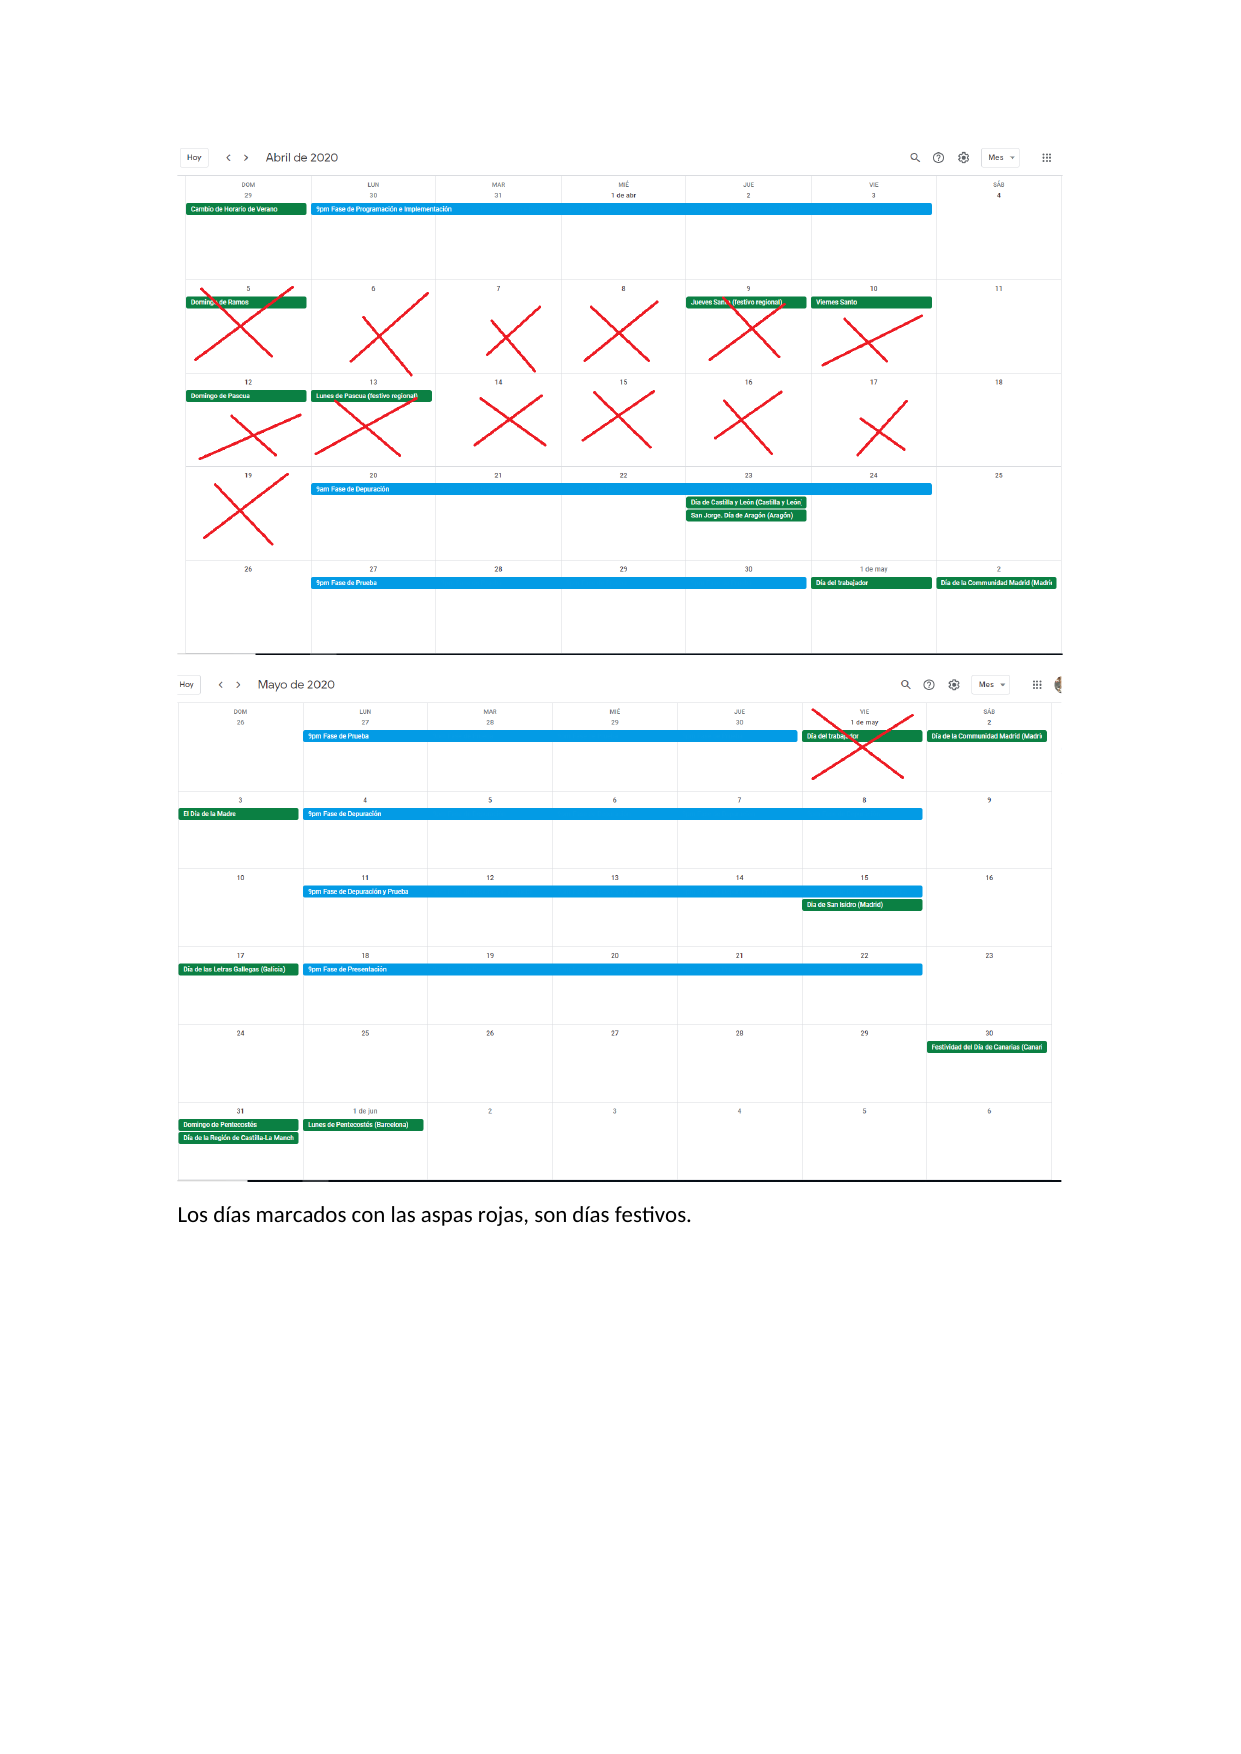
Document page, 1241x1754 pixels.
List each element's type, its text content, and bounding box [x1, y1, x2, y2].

picture [177, 673, 1062, 1182]
picture [177, 147, 1063, 655]
text Los días marcados con las aspas rojas, son días festivos. [177, 1200, 1063, 1228]
